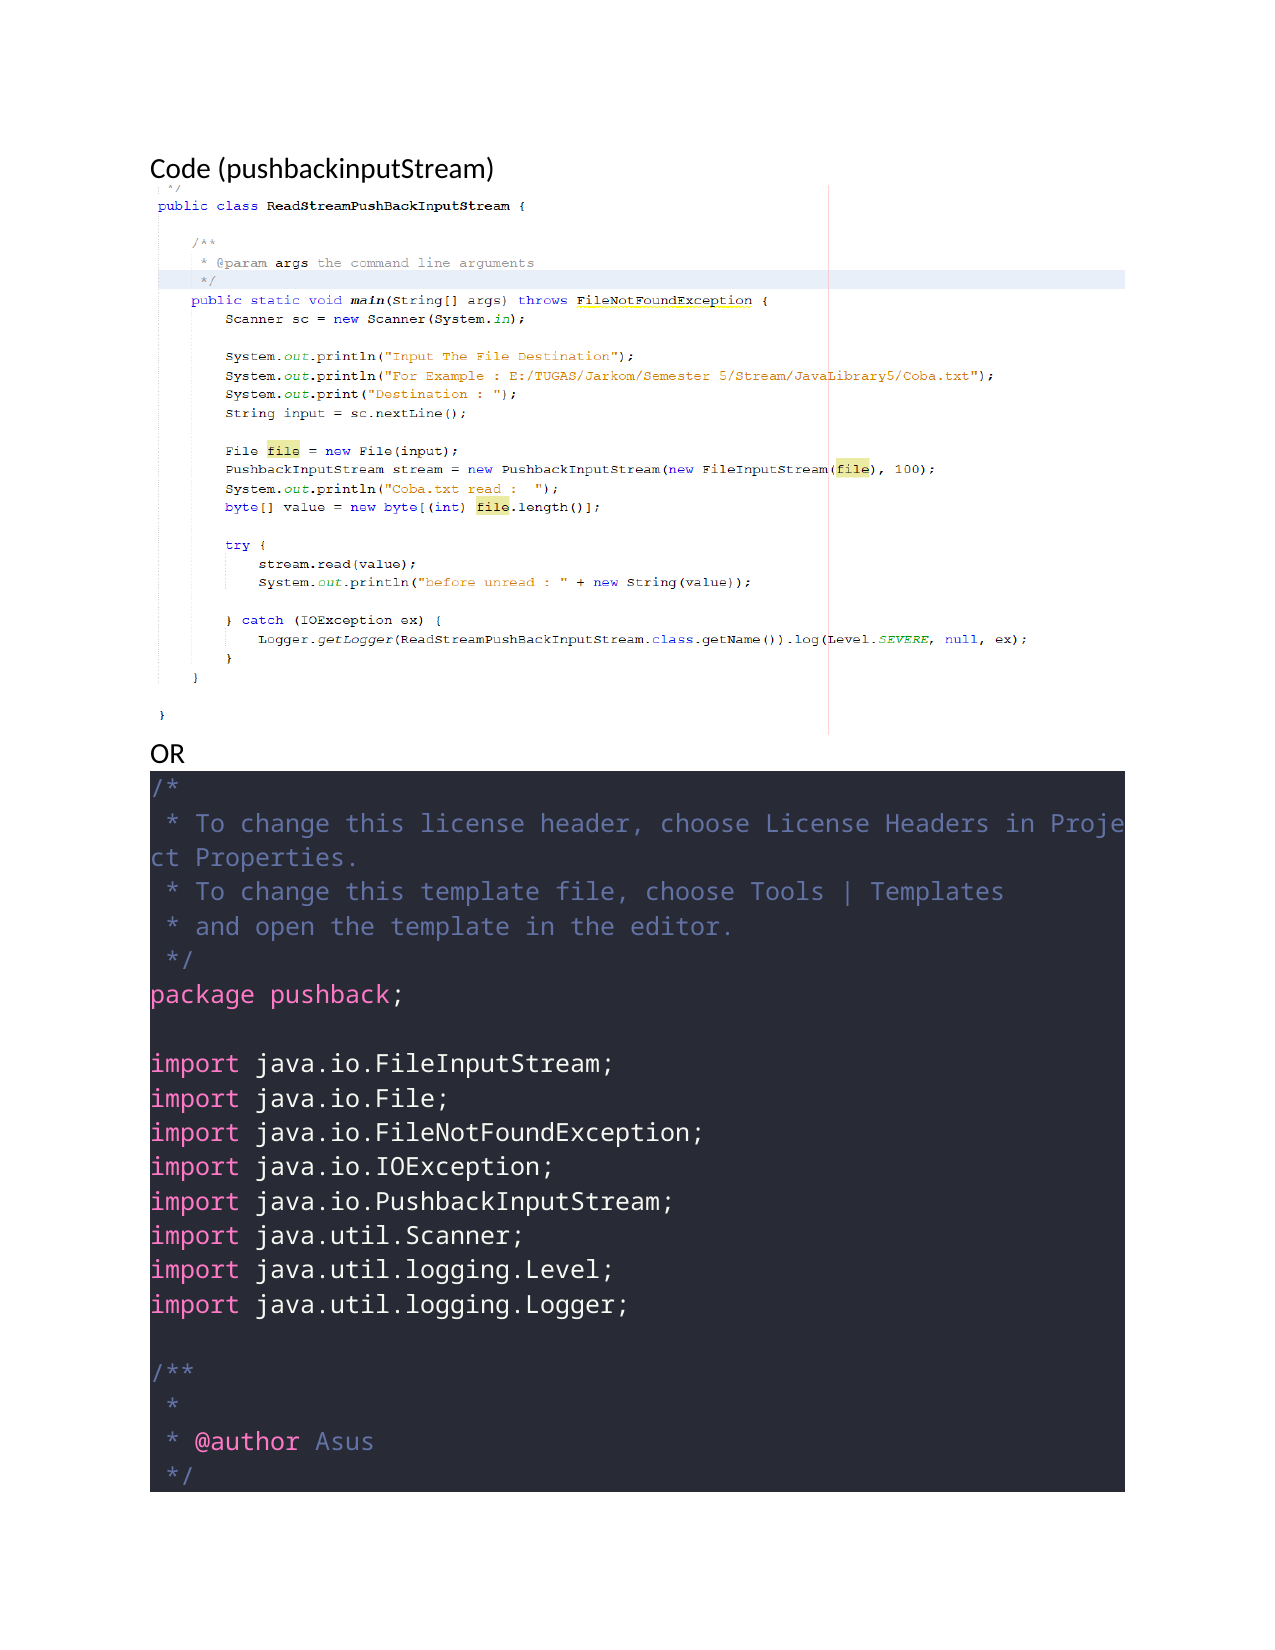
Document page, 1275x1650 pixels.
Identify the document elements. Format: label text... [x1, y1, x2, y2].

text * [150, 1389, 1125, 1424]
text import java.io.FileNotFoundException; [150, 1114, 1125, 1149]
text import java.io.File; [150, 1080, 1125, 1114]
text Code (pushbackinputStream) [150, 150, 1125, 185]
text /* [150, 771, 1125, 805]
picture [150, 185, 1125, 735]
text * To change this license header, choose License Headers in Project Properties. [150, 805, 1125, 874]
text /** [150, 1355, 1125, 1389]
text package pushback; [150, 977, 1125, 1011]
text * @author Asus [150, 1424, 1125, 1458]
text import java.util.logging.Logger; [150, 1286, 1125, 1321]
text import java.io.FileInputStream; [150, 1046, 1125, 1080]
text * To change this template file, choose Tools | Templates [150, 874, 1125, 908]
text * and open the template in the editor. [150, 908, 1125, 942]
text import java.util.Scanner; [150, 1217, 1125, 1252]
text import java.io.IOException; [150, 1149, 1125, 1183]
text */ [150, 1458, 1125, 1492]
text */ [150, 942, 1125, 977]
text import java.util.logging.Level; [150, 1252, 1125, 1286]
text import java.io.PushbackInputStream; [150, 1183, 1125, 1217]
text OR [150, 735, 1125, 771]
